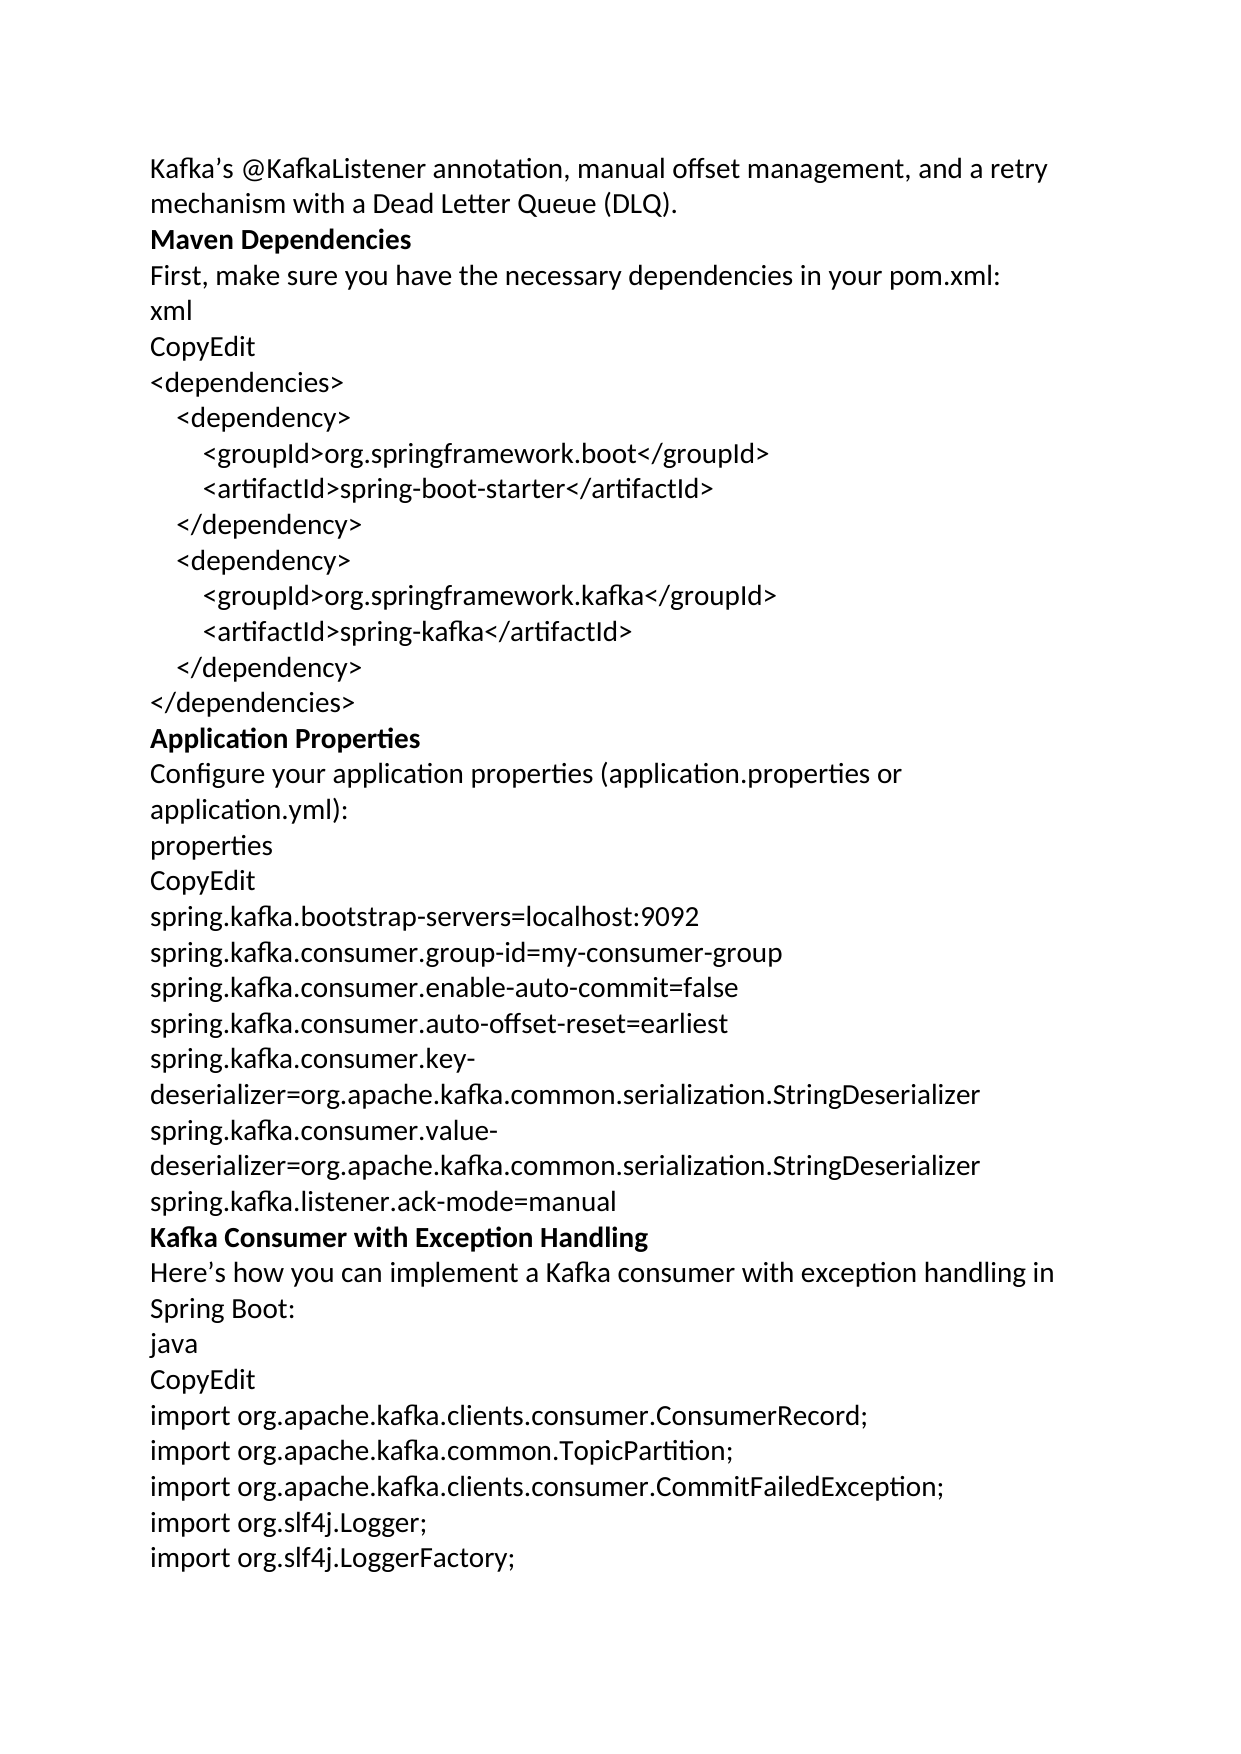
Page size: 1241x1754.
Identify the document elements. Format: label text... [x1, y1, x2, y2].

text Here’s how you can implement a Kafka consumer with exception handling in Spring Boot: [150, 1254, 1090, 1326]
text </dependencies> [150, 684, 1090, 720]
text import org.apache.kafka.common.TopicPartition; [150, 1432, 1090, 1468]
text <artifactId>spring-boot-starter</artifactId> [150, 471, 1090, 506]
text <groupId>org.springframework.boot</groupId> [150, 435, 1090, 471]
text <dependencies> [150, 364, 1090, 399]
text <dependency> [150, 542, 1090, 577]
text Application Properties [150, 720, 1090, 756]
text spring.kafka.consumer.auto-offset-reset=earliest [150, 1005, 1090, 1041]
text spring.kafka.consumer.enable-auto-commit=false [150, 969, 1090, 1005]
text First, make sure you have the necessary dependencies in your pom.xml: [150, 257, 1090, 292]
text import org.slf4j.Logger; [150, 1504, 1090, 1539]
text import org.apache.kafka.clients.consumer.CommitFailedException; [150, 1468, 1090, 1504]
text spring.kafka.listener.ack-mode=manual [150, 1183, 1090, 1219]
text Configure your application properties (application.properties or application.yml): [150, 756, 1090, 827]
text Kafka Consumer with Exception Handling [150, 1219, 1090, 1254]
text <dependency> [150, 399, 1090, 435]
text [150, 150, 1090, 221]
text import org.slf4j.LoggerFactory; [150, 1539, 1090, 1575]
text spring.kafka.bootstrap-servers=localhost:9092 [150, 898, 1090, 934]
text </dependency> [150, 649, 1090, 684]
text <artifactId>spring-kafka</artifactId> [150, 613, 1090, 649]
text spring.kafka.consumer.value-deserializer=org.apache.kafka.common.serialization.StringDeserializer [150, 1112, 1090, 1183]
text Maven Dependencies [150, 221, 1090, 257]
text xml [150, 292, 1090, 328]
text </dependency> [150, 506, 1090, 542]
text properties [150, 827, 1090, 862]
text import org.apache.kafka.clients.consumer.ConsumerRecord; [150, 1397, 1090, 1432]
text <groupId>org.springframework.kafka</groupId> [150, 577, 1090, 613]
text spring.kafka.consumer.group-id=my-consumer-group [150, 934, 1090, 969]
text java [150, 1326, 1090, 1361]
text CopyEdit [150, 1361, 1090, 1397]
text spring.kafka.consumer.key-deserializer=org.apache.kafka.common.serialization.StringDeserializer [150, 1041, 1090, 1112]
text CopyEdit [150, 328, 1090, 364]
text CopyEdit [150, 862, 1090, 898]
